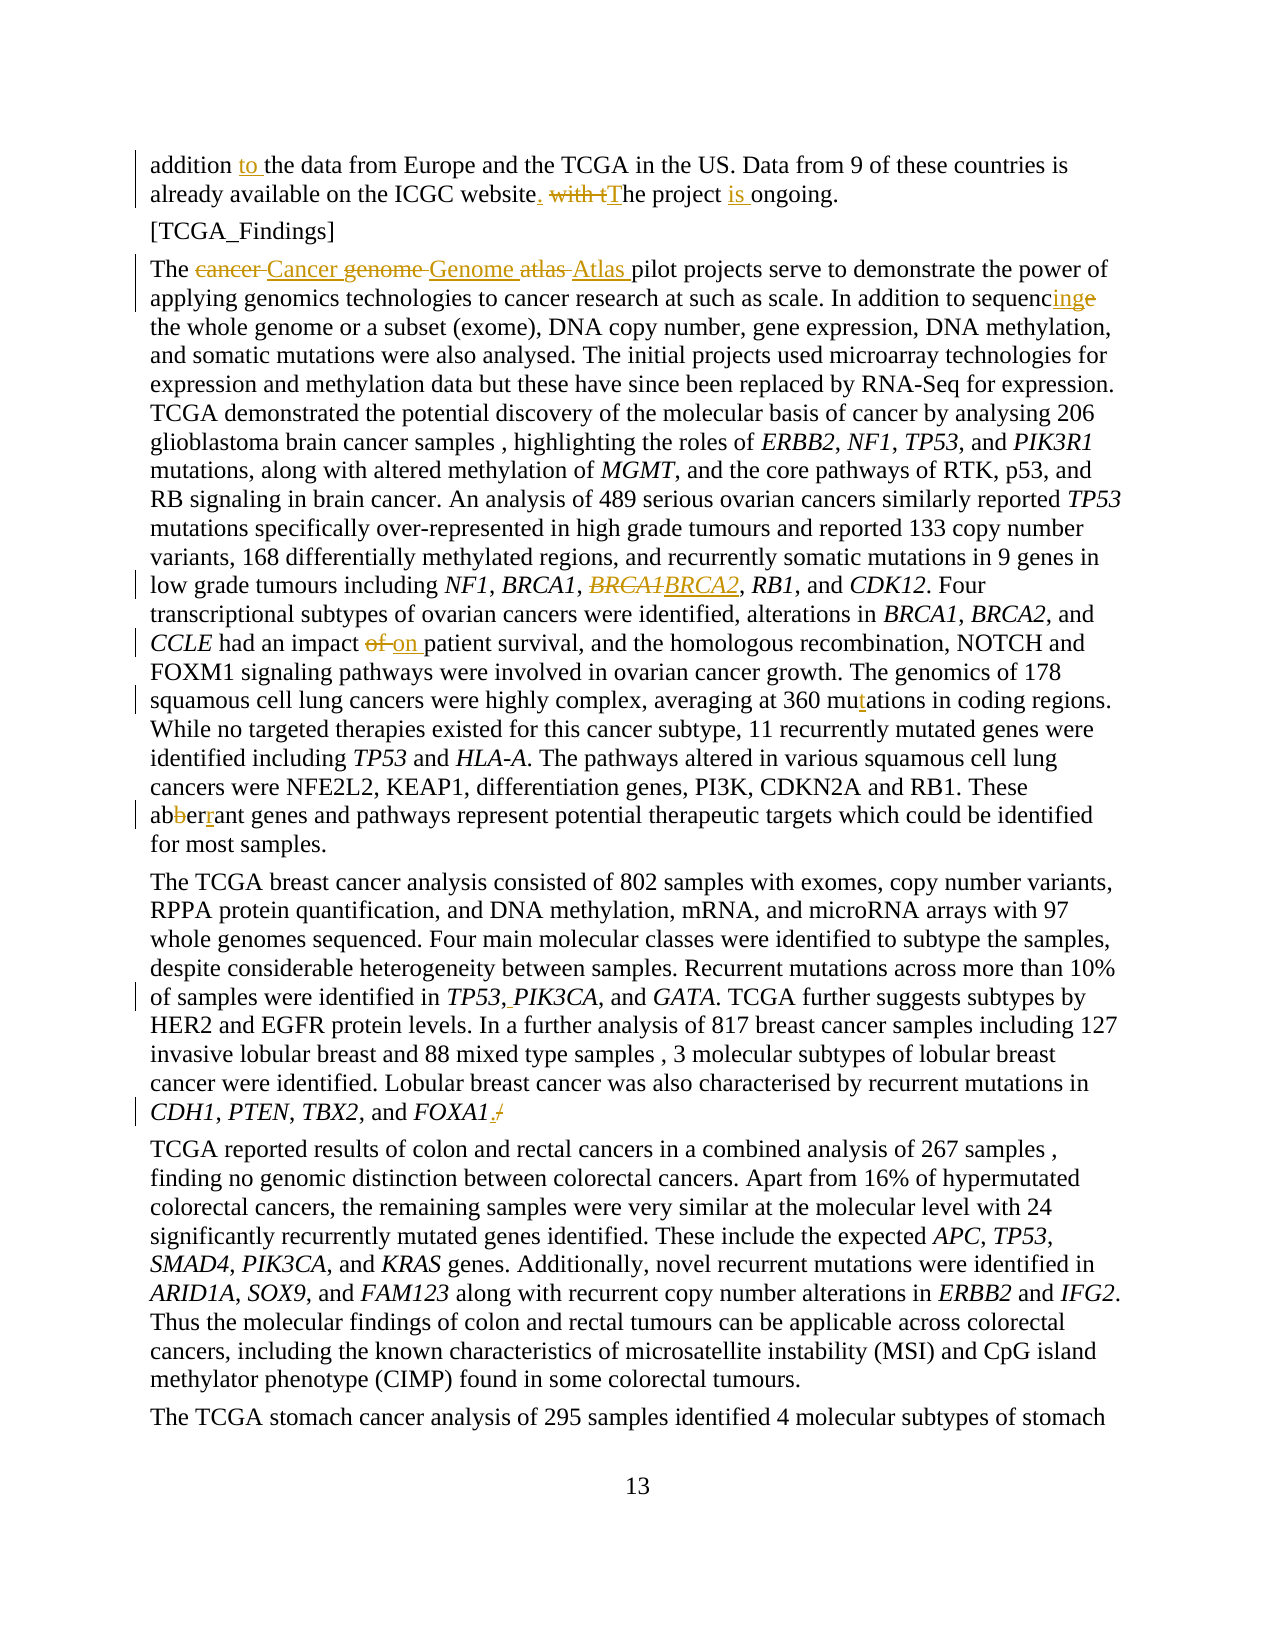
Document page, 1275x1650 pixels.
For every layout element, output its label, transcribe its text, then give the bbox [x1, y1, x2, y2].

text [TCGA_Findings] [150, 216, 1125, 245]
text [150, 1402, 1125, 1431]
text The TCGA breast cancer analysis consisted of 802 samples with exomes, copy number variants, RPPA protein quantification, and DNA methylation, mRNA, and microRNA arrays with 97 whole genomes sequenced. Four main molecular classes were identified to subtype the samples, despite considerable heterogeneity between samples. Recurrent mutations across more than 10% of samples were identified in TP53,PIK3CA, and GATA. TCGA further suggests subtypes by HER2 and EGFR protein levels. In a further analysis of 817 breast cancer samples including 127 invasive lobular breast and 88 mixed type samples , 3 molecular subtypes of lobular breast cancer were identified. Lobular breast cancer was also characterised by recurrent mutations in CDH1, PTEN, TBX2, and FOXA1 [150, 867, 1125, 1126]
text TCGA reported results of colon and rectal cancers in a combined analysis of 267 samples , finding no genomic distinction between colorectal cancers. Apart from 16% of hypermutated colorectal cancers, the remaining samples were very similar at the molecular level with 24 significantly recurrently mutated genes identified. These include the expected APC, TP53, SMAD4, PIK3CA, and KRAS genes. Additionally, novel recurrent mutations were identified in ARID1A, SOX9, and FAM123 along with recurrent copy number alterations in ERBB2 and IFG2. Thus the molecular findings of colon and rectal tumours can be applicable across colorectal cancers, including the known characteristics of microsatellite instability (MSI) and CpG island methylator phenotype (CIMP) found in some colorectal tumours. [150, 1134, 1125, 1393]
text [150, 150, 1125, 207]
text The pilot projects serve to demonstrate the power of applying genomics technologies to cancer research at such as scale. In addition to sequenc the whole genome or a subset (exome), DNA copy number, gene expression, DNA methylation, and somatic mutations were also analysed. The initial projects used microarray technologies for expression and methylation data but these have since been replaced by RNA-Seq for expression. TCGA demonstrated the potential discovery of the molecular basis of cancer by analysing 206 glioblastoma brain cancer samples , highlighting the roles of ERBB2, NF1, TP53, and PIK3R1 mutations, along with altered methylation of MGMT, and the core pathways of RTK, p53, and RB signaling in brain cancer. An analysis of 489 serious ovarian cancers similarly reported TP53 mutations specifically over-represented in high grade tumours and reported 133 copy number variants, 168 differentially methylated regions, and recurrently somatic mutations in 9 genes in low grade tumours including NF1, BRCA1, , RB1, and CDK12. Four transcriptional subtypes of ovarian cancers were identified, alterations in BRCA1, BRCA2, and CCLE had an impact patient survival, and the homologous recombination, NOTCH and FOXM1 signaling pathways were involved in ovarian cancer growth. The genomics of 178 squamous cell lung cancers were highly complex, averaging at 360 muations in coding regions. While no targeted therapies existed for this cancer subtype, 11 recurrently mutated genes were identified including TP53 and HLA-A. The pathways altered in various squamous cell lung cancers were NFE2L2, KEAP1, differentiation genes, PI3K, CDKN2A and RB1. These aberant genes and pathways represent potential therapeutic targets which could be identified for most samples. [150, 254, 1125, 858]
